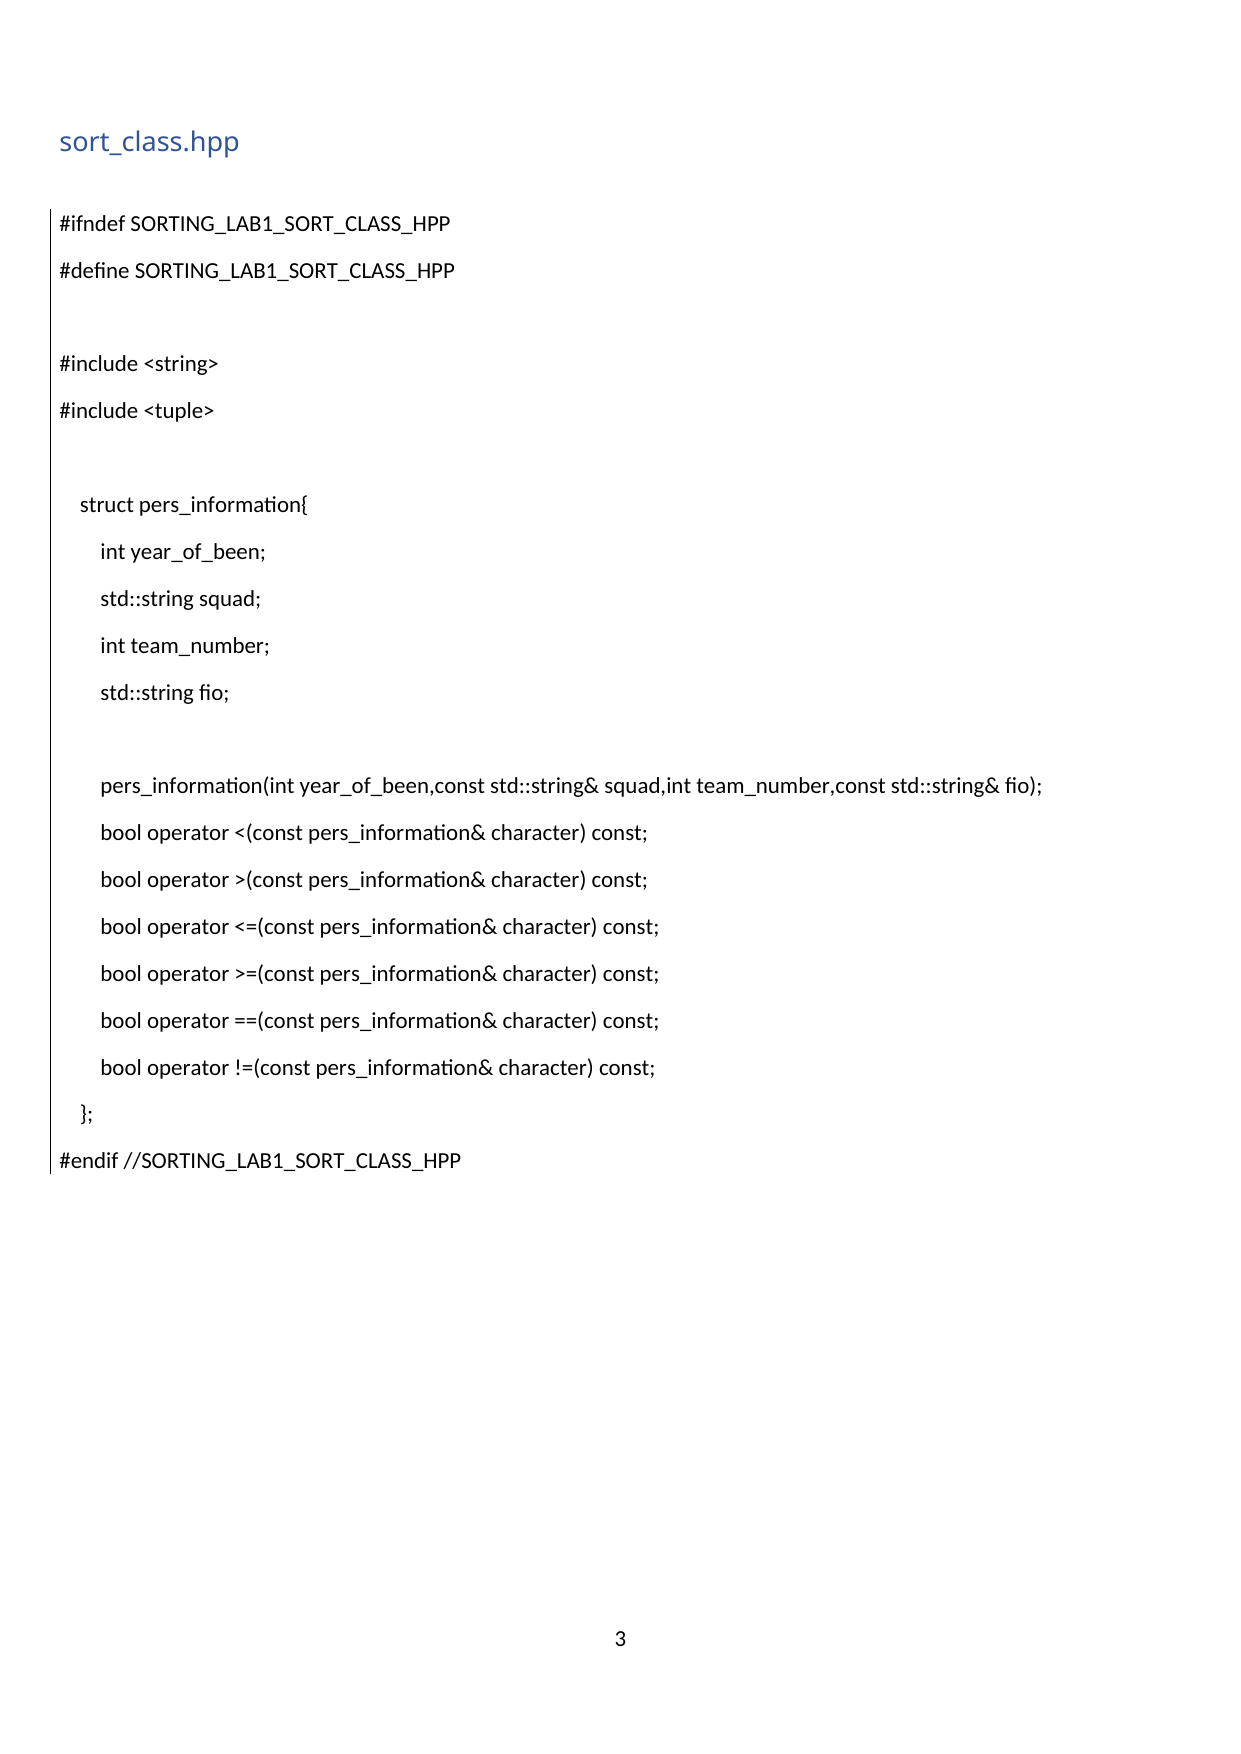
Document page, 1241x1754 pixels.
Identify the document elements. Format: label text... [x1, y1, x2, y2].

text #include <string> [51, 349, 1181, 378]
text #define SORTING_LAB1_SORT_CLASS_HPP [51, 256, 1181, 284]
text }; [51, 1099, 1181, 1128]
text #endif //SORTING_LAB1_SORT_CLASS_HPP [51, 1146, 1181, 1174]
text bool operator <=(const pers_information& character) const; [51, 912, 1181, 940]
text int year_of_been; [51, 537, 1181, 565]
text bool operator >=(const pers_information& character) const; [51, 959, 1181, 987]
text #include <tuple> [51, 396, 1181, 424]
text bool operator ==(const pers_information& character) const; [51, 1006, 1181, 1034]
text struct pers_information{ [51, 490, 1181, 518]
text std::string squad; [51, 584, 1181, 612]
text #ifndef SORTING_LAB1_SORT_CLASS_HPP [51, 209, 1181, 237]
text pers_information(int year_of_been,const std::string& squad,int team_number,const std::string& fio); [51, 771, 1181, 799]
text bool operator !=(const pers_information& character) const; [51, 1053, 1181, 1081]
text bool operator <(const pers_information& character) const; [51, 818, 1181, 846]
text bool operator >(const pers_information& character) const; [51, 865, 1181, 893]
subtitle sort_class.hpp [59, 122, 1181, 159]
text int team_number; [51, 631, 1181, 659]
text std::string fio; [51, 678, 1181, 706]
